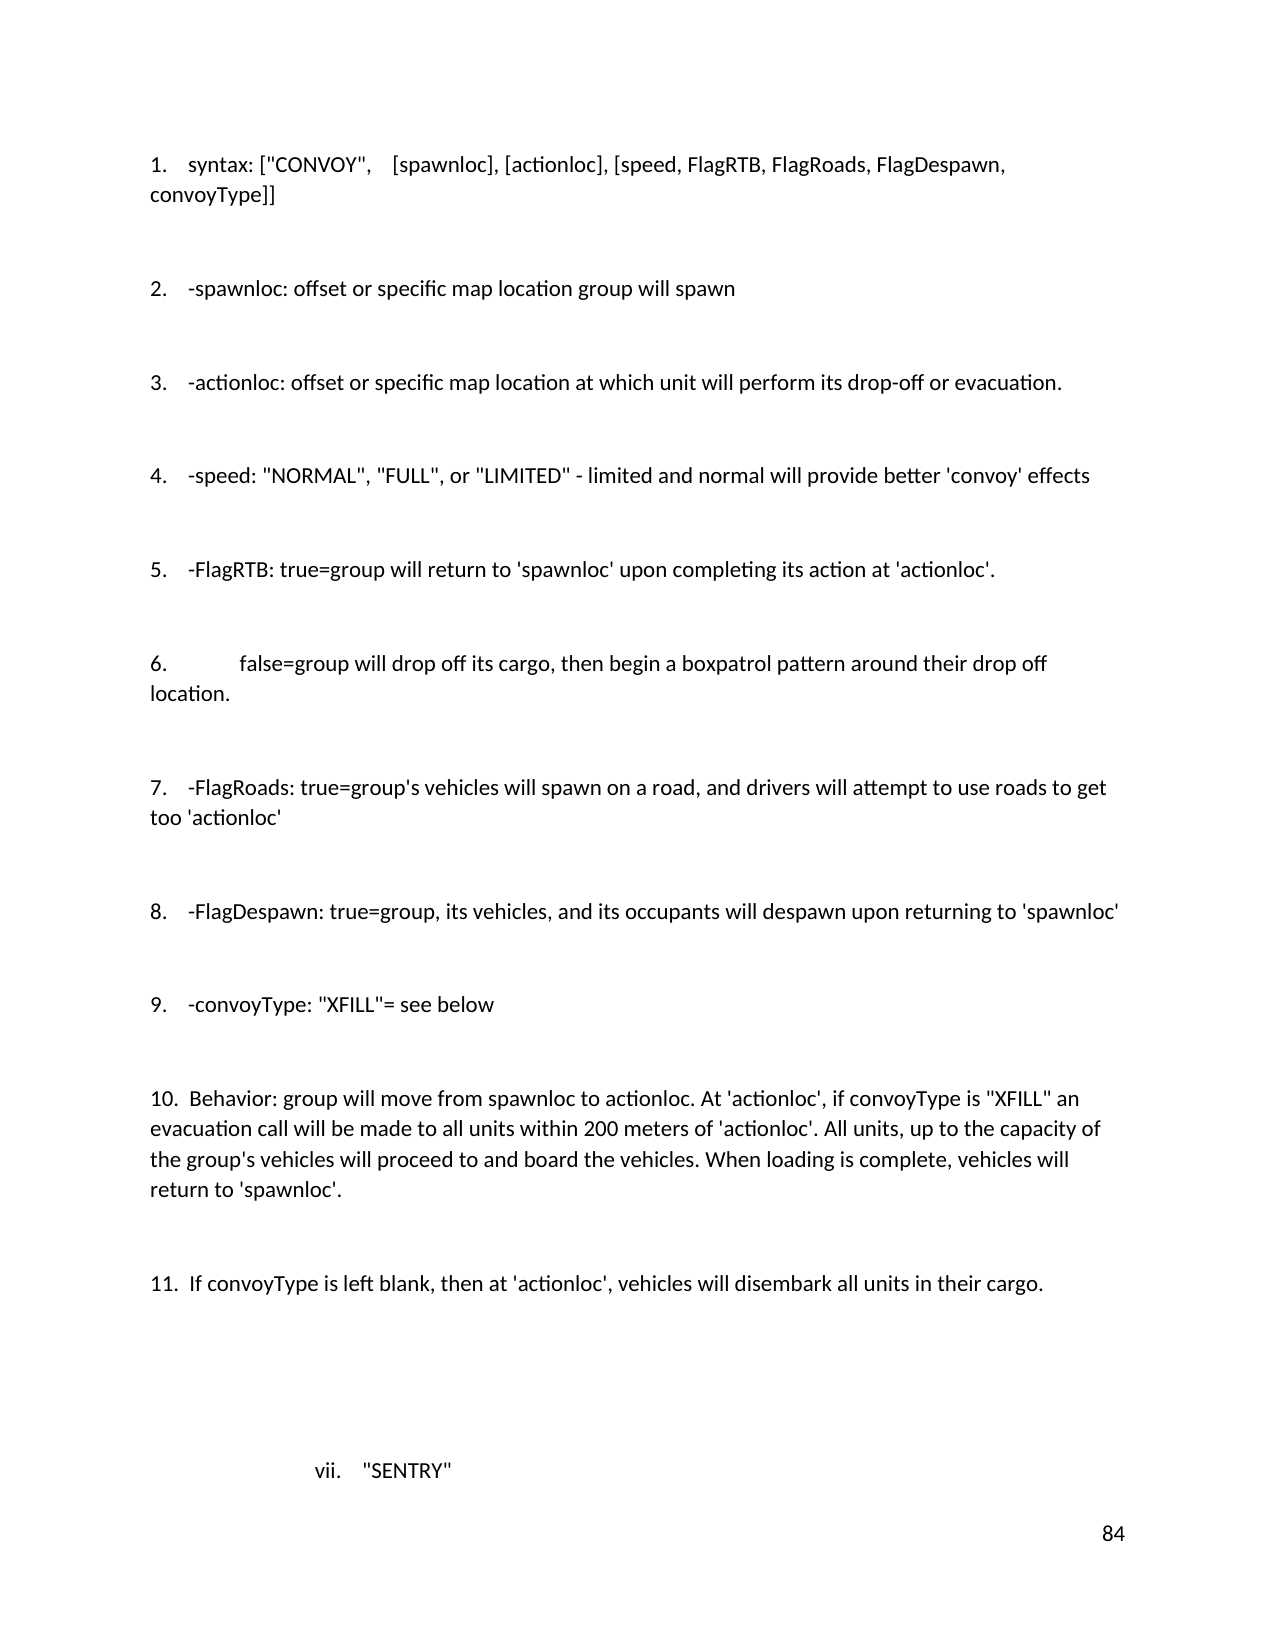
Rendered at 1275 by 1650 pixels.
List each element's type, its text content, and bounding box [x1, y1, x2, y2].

text 8. -FlagDespawn: true=group, its vehicles, and its occupants will despawn upon returning to 'spawnloc' [150, 897, 1125, 925]
text 11. If convoyType is left blank, then at 'actionloc', vehicles will disembark all units in their cargo. [150, 1269, 1125, 1297]
text 3. -actionloc: offset or specific map location at which unit will perform its drop-off or evacuation. [150, 368, 1125, 396]
text vii. "SENTRY" [150, 1456, 1125, 1484]
text 5. -FlagRTB: true=group will return to 'spawnloc' upon completing its action at 'actionloc'. [150, 555, 1125, 583]
text 1. syntax: ["CONVOY", [spawnloc], [actionloc], [speed, FlagRTB, FlagRoads, FlagDespawn, convoyType]] [150, 150, 1125, 208]
text 4. -speed: "NORMAL", "FULL", or "LIMITED" - limited and normal will provide better 'convoy' effects [150, 461, 1125, 489]
text 6. false=group will drop off its cargo, then begin a boxpatrol pattern around their drop off location. [150, 649, 1125, 707]
text 7. -FlagRoads: true=group's vehicles will spawn on a road, and drivers will attempt to use roads to get too 'actionloc' [150, 773, 1125, 831]
text 9. -convoyType: "XFILL"= see below [150, 991, 1125, 1019]
text 10. Behavior: group will move from spawnloc to actionloc. At 'actionloc', if convoyType is "XFILL" an evacuation call will be made to all units within 200 meters of 'actionloc'. All units, up to the capacity of the group's vehicles will proceed to and board the vehicles. When loading is complete, vehicles will return to 'spawnloc'. [150, 1084, 1125, 1203]
text 2. -spawnloc: offset or specific map location group will spawn [150, 274, 1125, 302]
